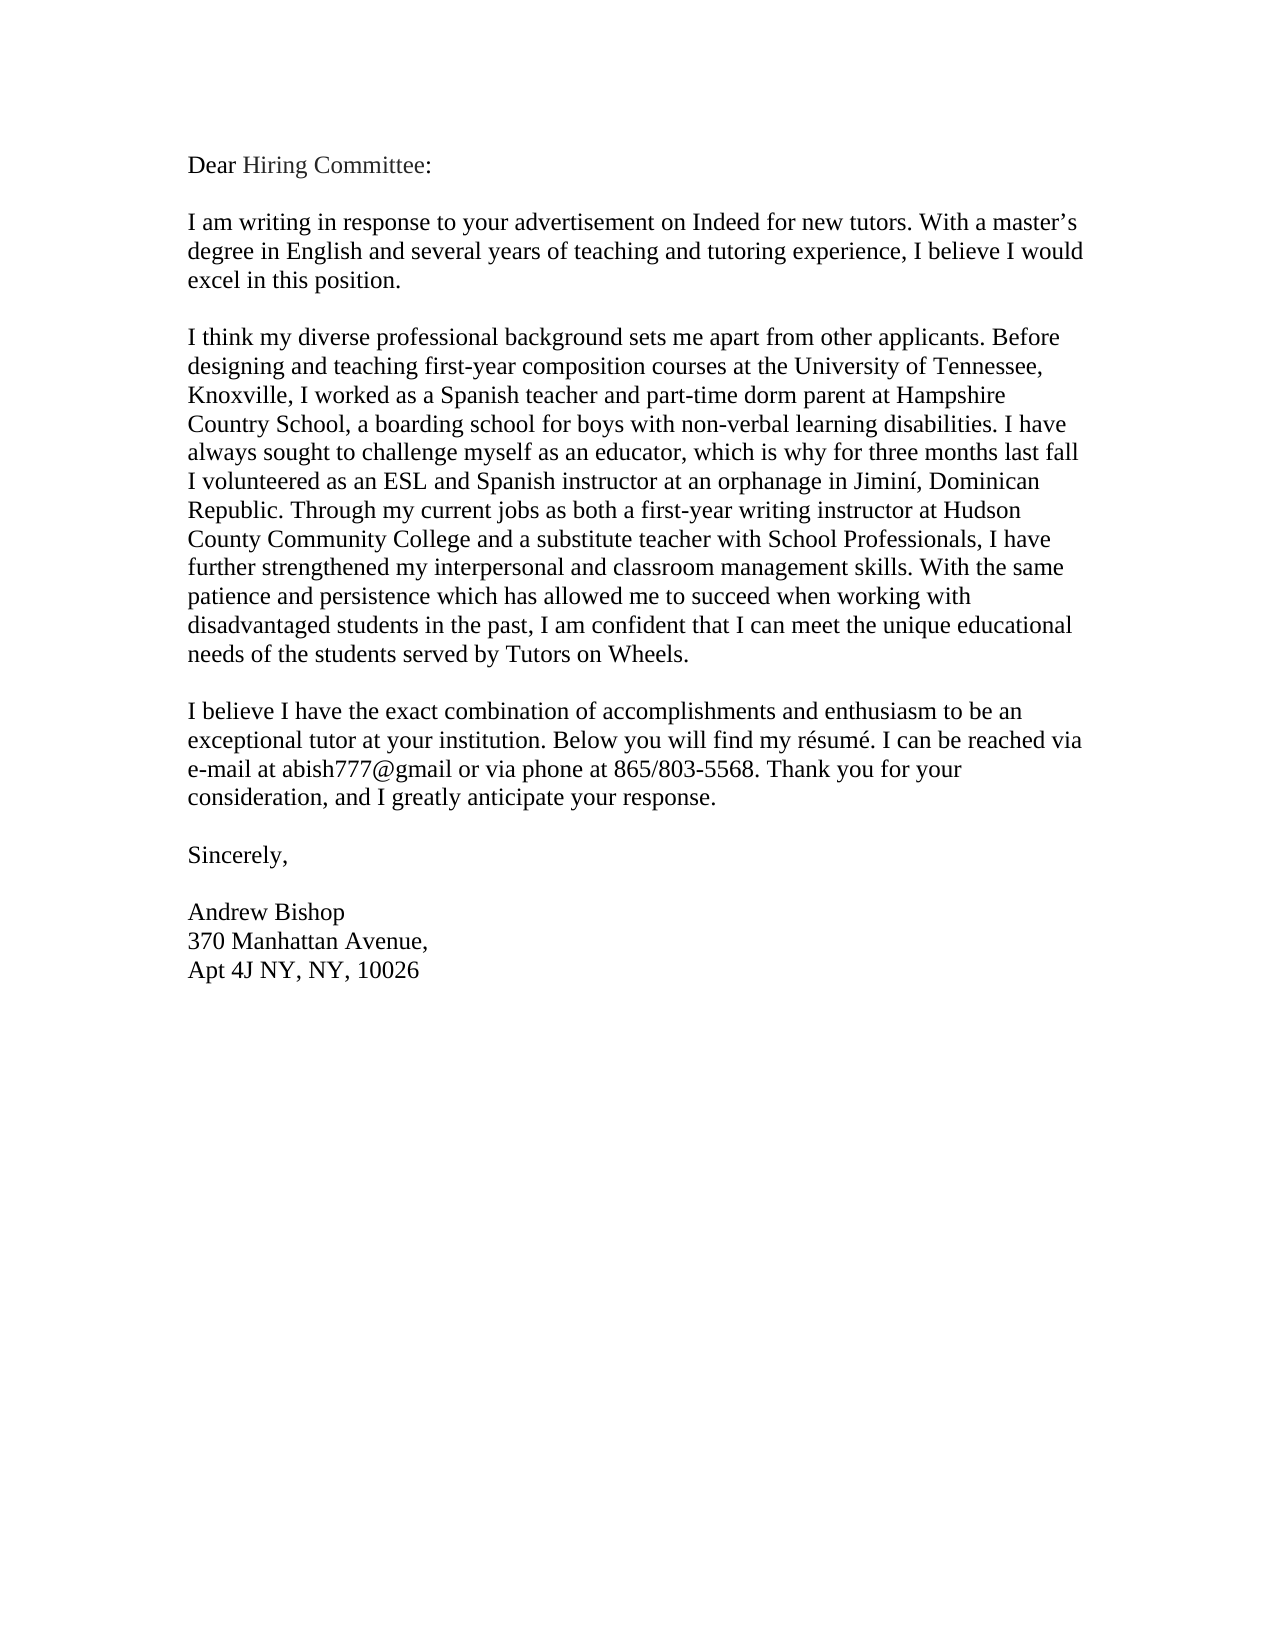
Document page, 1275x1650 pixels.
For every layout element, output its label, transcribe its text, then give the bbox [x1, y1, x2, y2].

text I believe I have the exact combination of accomplishments and enthusiasm to be an exceptional tutor at your institution. Below you will find my résumé. I can be reached via e-mail at abish777@gmail or via phone at 865/803-5568. Thank you for your consideration, and I greatly anticipate your response. [187, 696, 1087, 811]
text I am writing in response to your advertisement on Indeed for new tutors. With a master’s degree in English and several years of teaching and tutoring experience, I believe I would excel in this position. [187, 207, 1087, 294]
text 370 Manhattan Avenue, [187, 926, 1087, 955]
text Apt 4J NY, NY, 10026 [187, 955, 1087, 984]
text Sincerely, [187, 840, 1087, 869]
text I think my diverse professional background sets me apart from other applicants. Before designing and teaching first-year composition courses at the University of Tennessee, Knoxville, I worked as a Spanish teacher and part-time dorm parent at Hampshire Country School, a boarding school for boys with non-verbal learning disabilities. I have always sought to challenge myself as an educator, which is why for three months last fall I volunteered as an ESL and Spanish instructor at an orphanage in Jiminí, Dominican Republic. Through my current jobs as both a first-year writing instructor at Hudson County Community College and a substitute teacher with School Professionals, I have further strengthened my interpersonal and classroom management skills. With the same patience and persistence which has allowed me to succeed when working with disadvantaged students in the past, I am confident that I can meet the unique educational needs of the students served by Tutors on Wheels. [187, 322, 1087, 667]
text Dear Hiring Committee: [187, 150, 1087, 179]
text Andrew Bishop [187, 897, 1087, 926]
